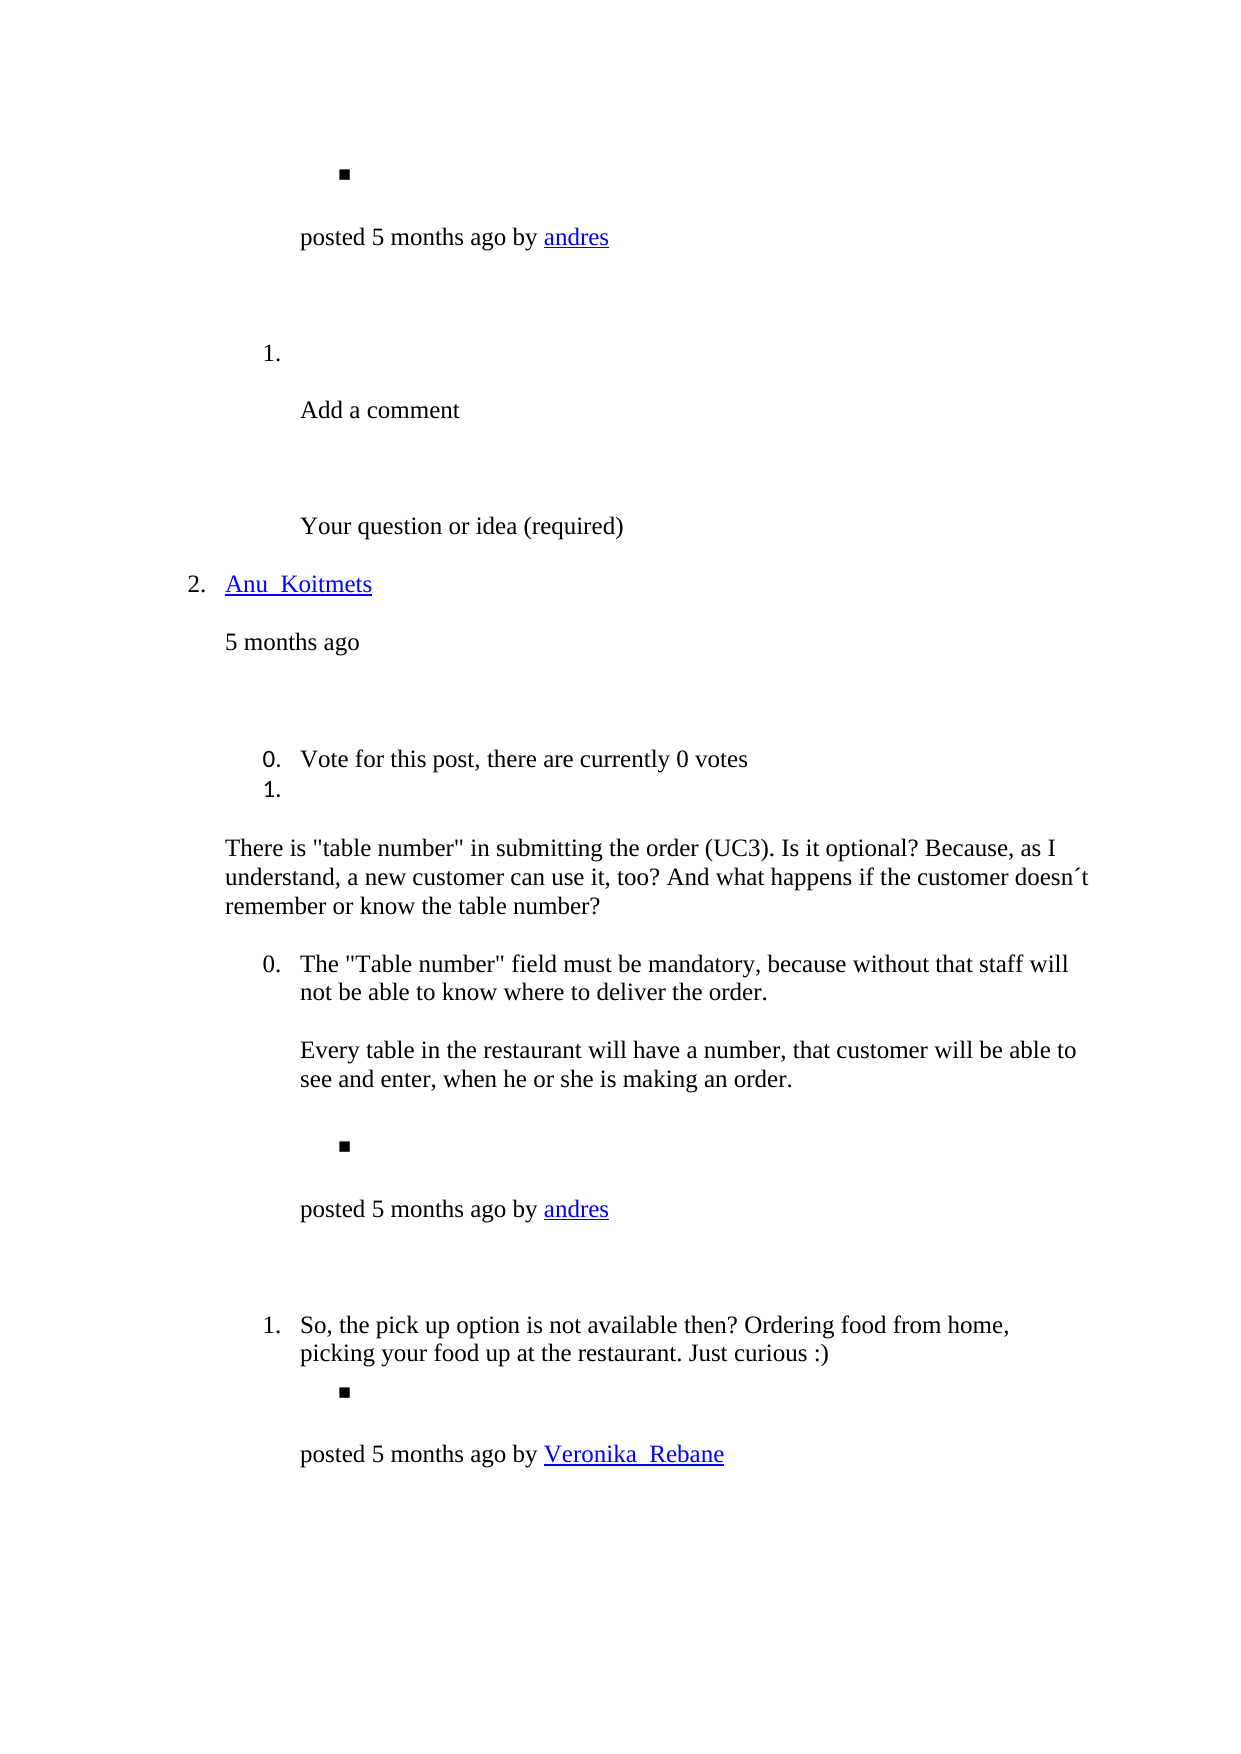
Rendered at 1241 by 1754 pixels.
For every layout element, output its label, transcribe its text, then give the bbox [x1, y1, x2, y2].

text 5 months ago [225, 627, 1090, 656]
list Vote for this post, there are currently 0 votes [262, 743, 1090, 774]
text Add a comment [300, 396, 1090, 424]
list So, the pick up option is not available then? Ordering food from home, picking your food up at the restaurant. Just curious :) [262, 1310, 1090, 1367]
list Anu_Koitmets [187, 569, 1090, 598]
text Your question or idea (required) [300, 511, 1090, 540]
text posted 5 months ago by Veronika_Rebane [300, 1439, 1090, 1468]
text There is "table number" in submitting the order (UC3). Is it optional? Because, as I understand, a new customer can use it, too? And what happens if the customer doesn´t remember or know the table number? [225, 833, 1090, 919]
text posted 5 months ago by andres [300, 222, 1090, 251]
list The "Table number" field must be mandatory, because without that staff will not be able to know where to deliver the order. [262, 949, 1090, 1006]
text posted 5 months ago by andres [300, 1194, 1090, 1223]
text Every table in the restaurant will have a number, that customer will be able to see and enter, when he or she is making an order. [300, 1035, 1090, 1093]
